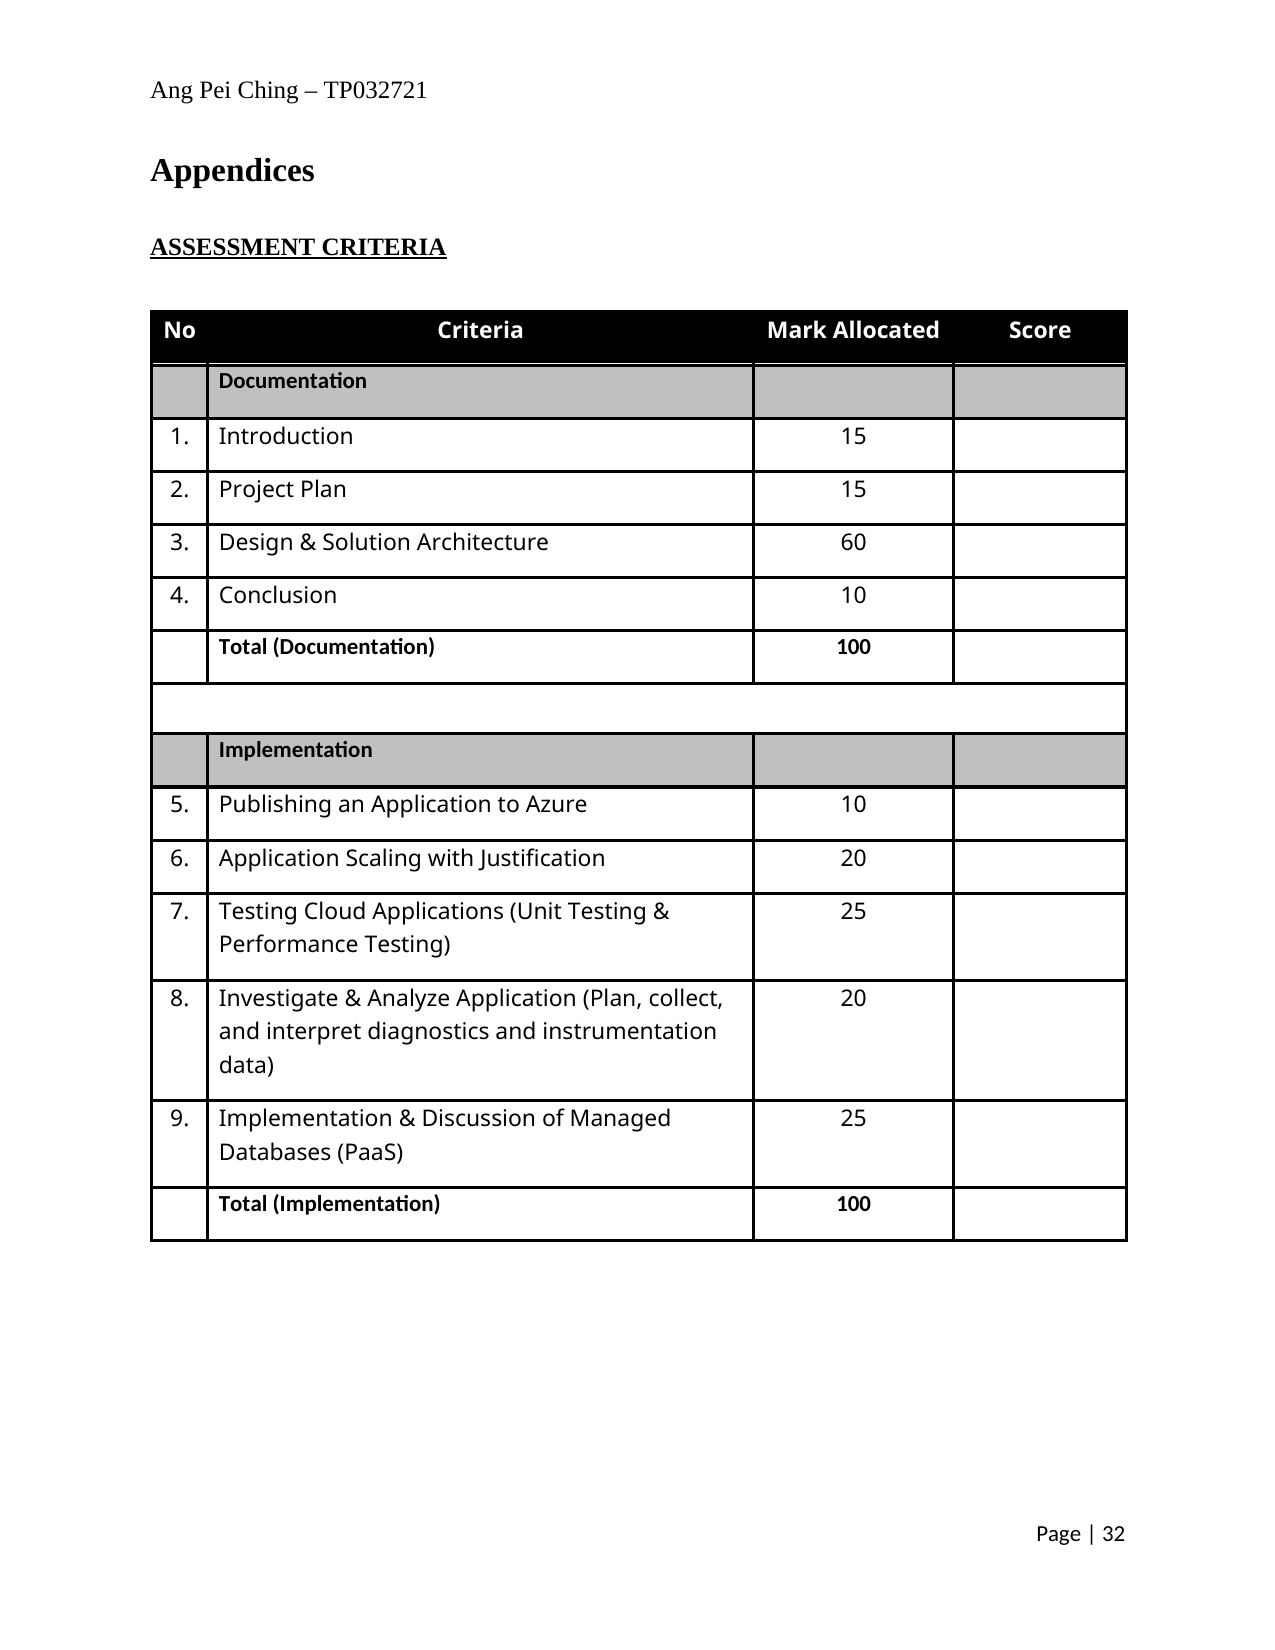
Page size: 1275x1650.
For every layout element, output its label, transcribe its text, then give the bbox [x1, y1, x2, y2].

table_cell [153, 1189, 206, 1239]
table_cell 20 [755, 982, 952, 1099]
table_cell 2. [153, 473, 206, 523]
table_cell Documentation [209, 367, 752, 417]
table_cell Total (Implementation) [209, 1189, 752, 1239]
table_cell Project Plan [209, 473, 752, 523]
table_cell 10 [755, 789, 952, 838]
table_cell Investigate & Analyze Application (Plan, collect, and interpret diagnostics and instrumentation data) [209, 982, 752, 1099]
table_header Score [955, 314, 1125, 363]
table_cell [955, 526, 1125, 576]
table_cell Total (Documentation) [209, 632, 752, 682]
table_cell 6. [153, 842, 206, 892]
table_cell [153, 685, 1125, 732]
table_cell [955, 895, 1125, 978]
table_cell [955, 789, 1125, 838]
table_cell Implementation [209, 735, 752, 785]
table_cell [955, 982, 1125, 1099]
table_cell 100 [755, 1189, 952, 1239]
table_cell 15 [755, 420, 952, 470]
table_cell 60 [755, 526, 952, 576]
table_cell Publishing an Application to Azure [209, 789, 752, 838]
table_cell 20 [755, 842, 952, 892]
table_cell [955, 579, 1125, 629]
table_cell 10 [755, 579, 952, 629]
table_cell [955, 1189, 1125, 1239]
table_header Mark Allocated [755, 314, 952, 363]
table_cell 7. [153, 895, 206, 978]
table_cell 4. [153, 579, 206, 629]
table_cell 3. [153, 526, 206, 576]
table_cell 1. [153, 420, 206, 470]
table_cell 8. [153, 982, 206, 1099]
subtitle Appendices [150, 150, 1125, 188]
table_cell [955, 473, 1125, 523]
table_cell [955, 1102, 1125, 1186]
table_cell 9. [153, 1102, 206, 1186]
subtitle ASSESSMENT CRITERIA [150, 232, 1125, 261]
table_cell [755, 367, 952, 417]
table_cell [955, 842, 1125, 892]
table_cell [153, 632, 206, 682]
table_cell [955, 632, 1125, 682]
table_cell [153, 735, 206, 785]
table_cell Testing Cloud Applications (Unit Testing & Performance Testing) [209, 895, 752, 978]
table_cell [955, 735, 1125, 785]
table_cell [755, 735, 952, 785]
table_cell 100 [755, 632, 952, 682]
table_header No [153, 314, 206, 363]
table_cell Introduction [209, 420, 752, 470]
table_cell [955, 367, 1125, 417]
table_cell Conclusion [209, 579, 752, 629]
table_cell Design & Solution Architecture [209, 526, 752, 576]
table_cell [955, 420, 1125, 470]
table_cell 5. [153, 789, 206, 838]
table_cell 15 [755, 473, 952, 523]
table_cell Application Scaling with Justification [209, 842, 752, 892]
table_cell [153, 367, 206, 417]
table_cell 25 [755, 1102, 952, 1186]
table_header Criteria [209, 314, 752, 363]
table_cell 25 [755, 895, 952, 978]
table_cell Implementation & Discussion of Managed Databases (PaaS) [209, 1102, 752, 1186]
